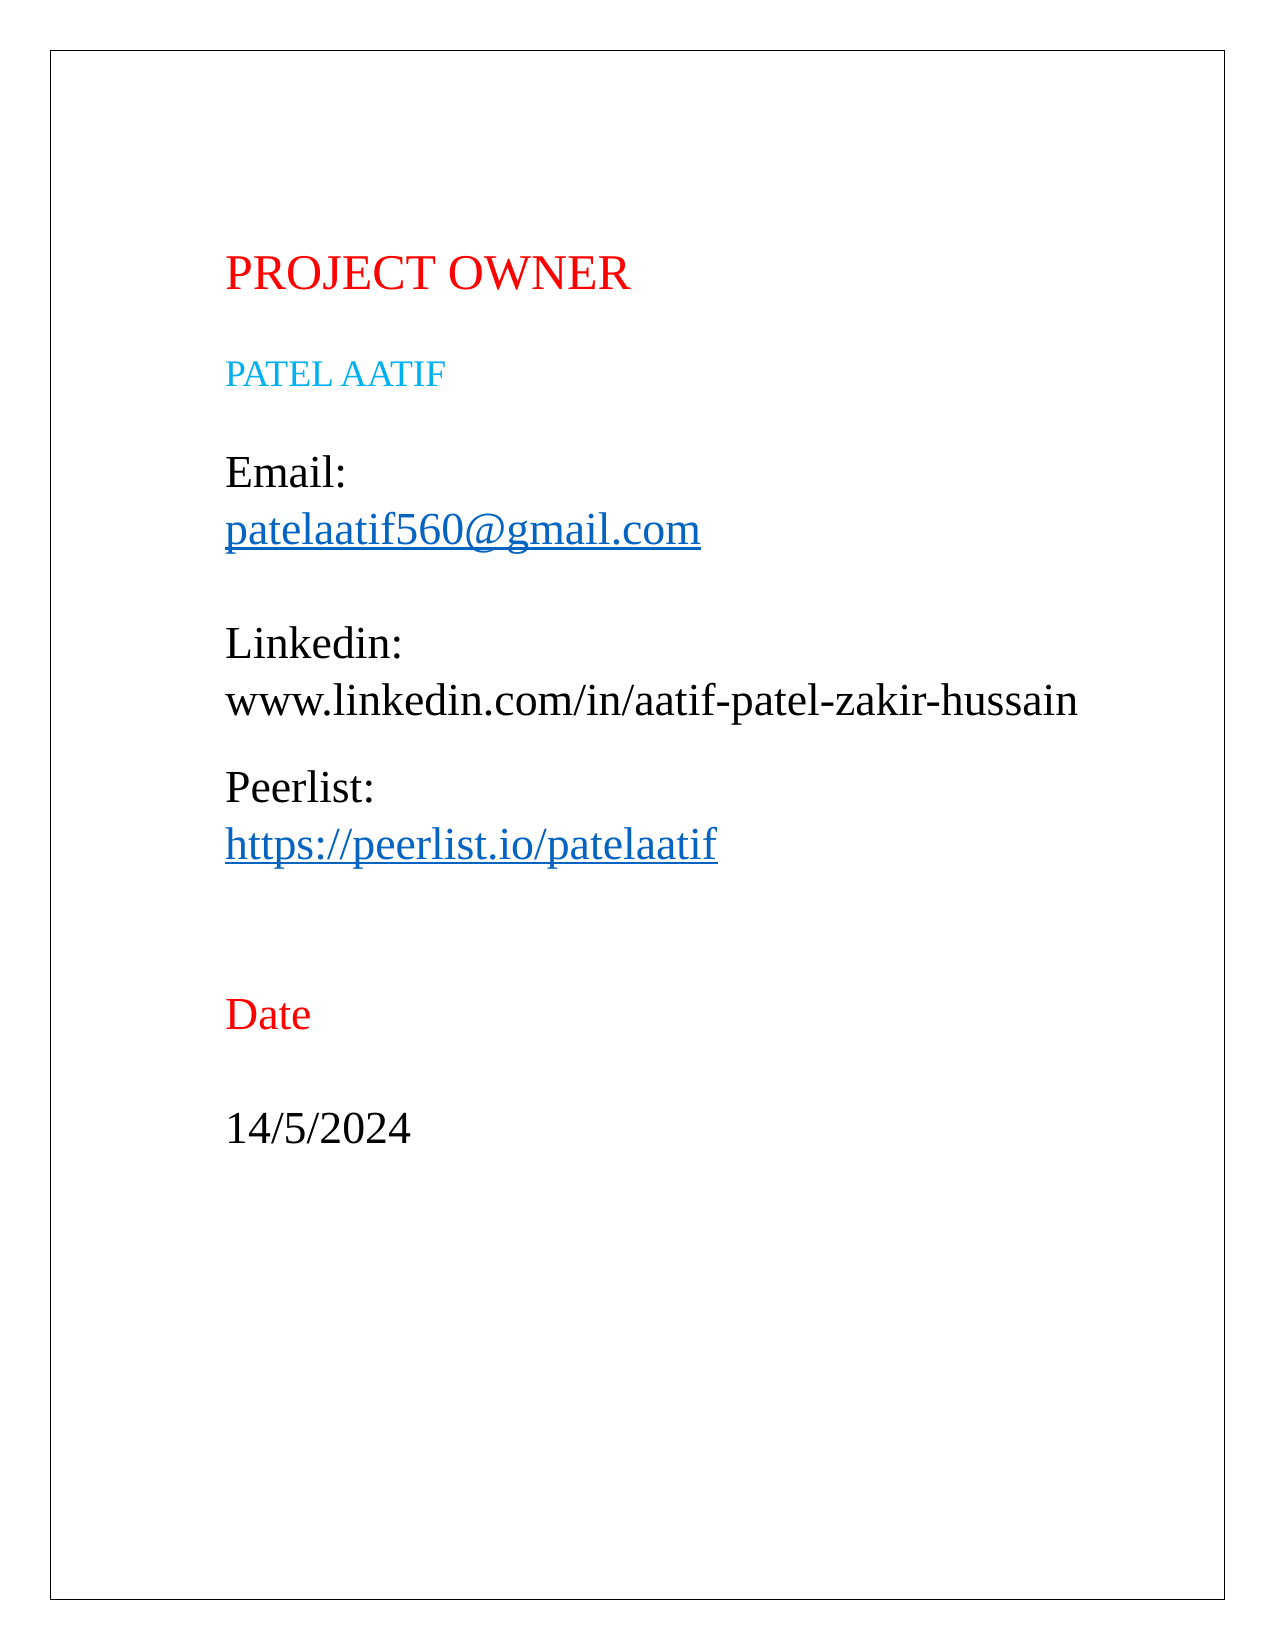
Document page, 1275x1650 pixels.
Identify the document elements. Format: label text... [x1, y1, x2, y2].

list Date [225, 987, 1125, 1040]
list www.linkedin.com/in/aatif-patel-zakir-hussain [225, 672, 1125, 725]
list PROJECT OWNER [225, 243, 1125, 301]
list 14/5/2024 [225, 1101, 1125, 1153]
list PATEL AATIF [225, 352, 1125, 395]
list Email: [225, 445, 1125, 498]
list Linkedin: [225, 616, 1125, 668]
list https://peerlist.io/patelaatif [225, 816, 1125, 869]
list Peerlist: [225, 759, 1125, 812]
list patelaatif560@gmail.com [225, 502, 1125, 554]
